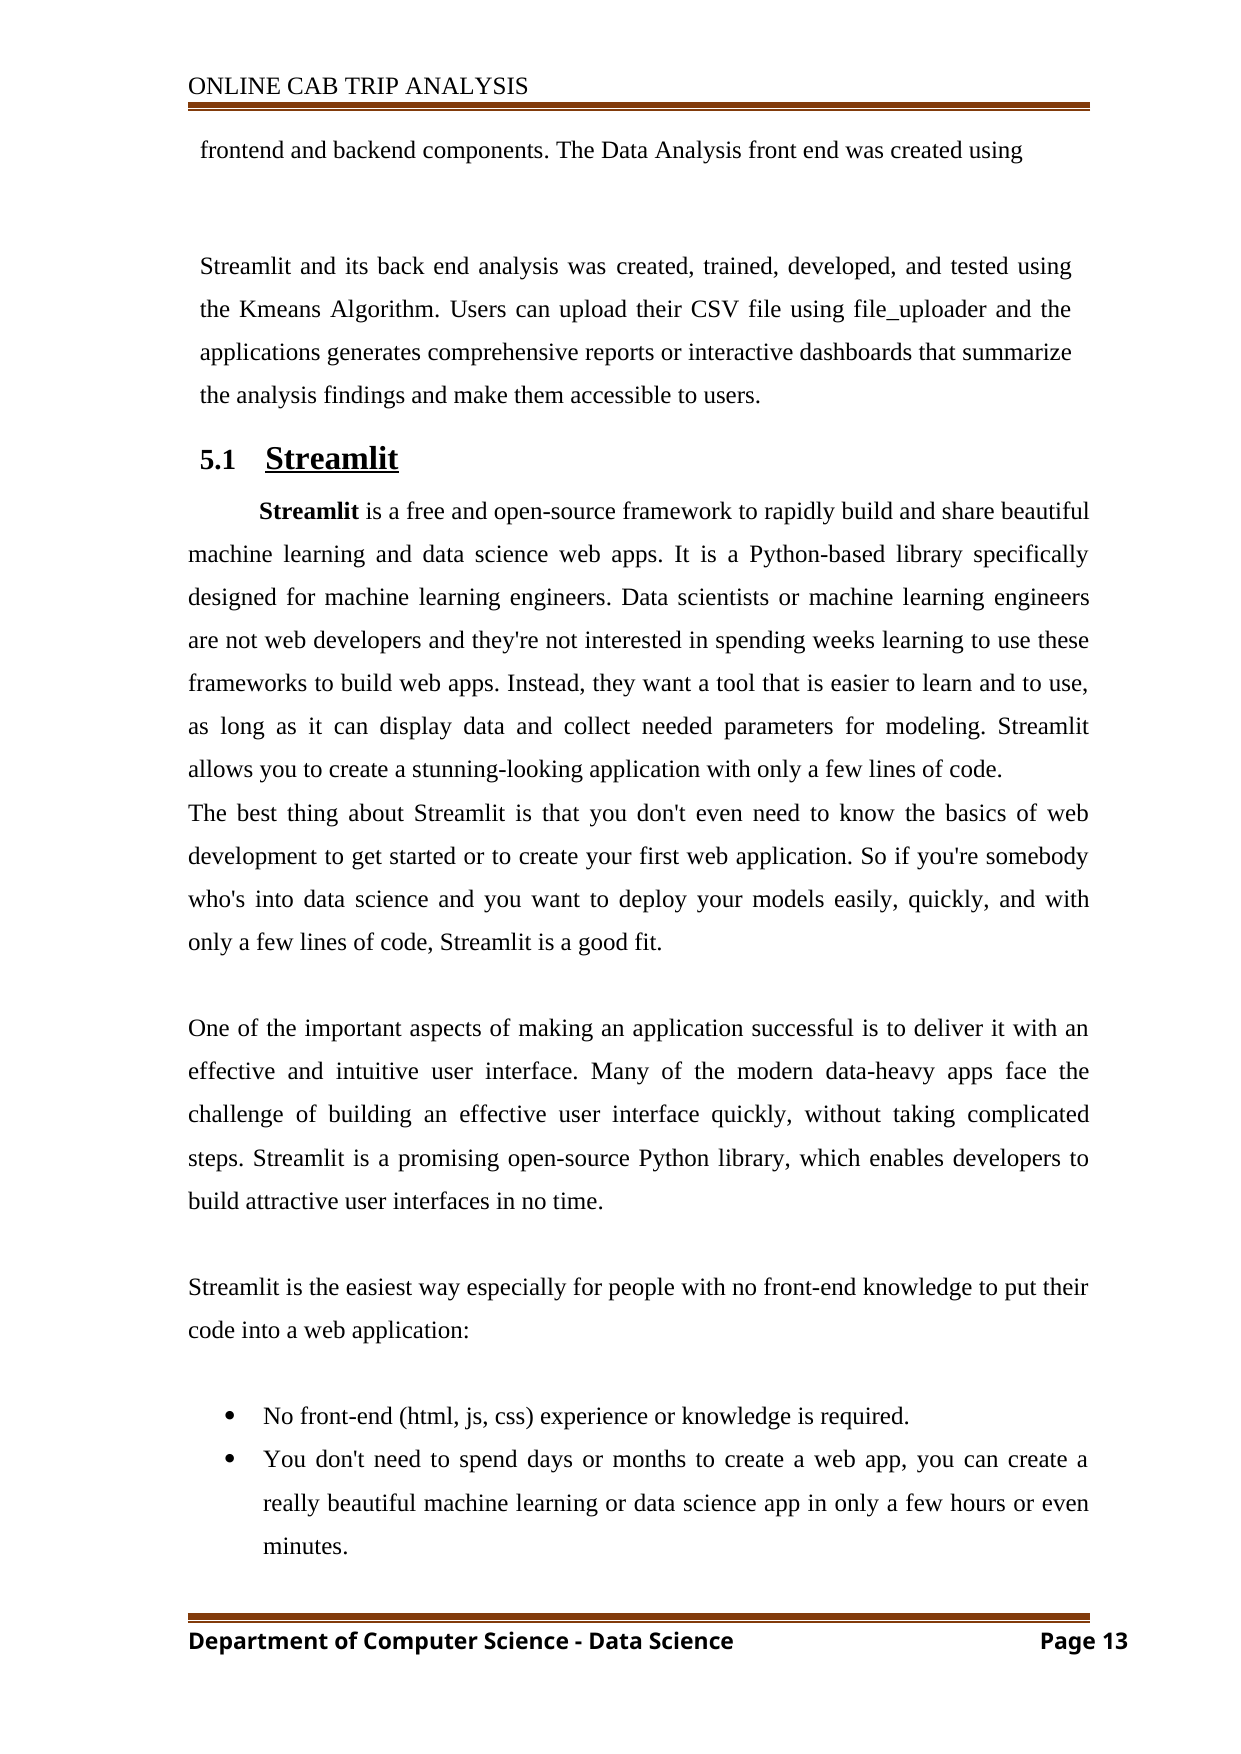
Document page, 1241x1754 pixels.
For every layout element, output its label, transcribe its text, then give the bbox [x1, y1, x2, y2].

text Streamlit is the easiest way especially for people with no front-end knowledge to put their code into a web application: [188, 1272, 1090, 1344]
list You don't need to spend days or months to create a web app, you can create a really beautiful machine learning or data science app in only a few hours or even minutes. [225, 1444, 1090, 1559]
text Streamlit and its back end analysis was created, trained, developed, and tested using the Kmeans Algorithm. Users can upload their CSV file using file_uploader and the applications generates comprehensive reports or interactive dashboards that summarize the analysis findings and make them accessible to users. [199, 251, 1072, 409]
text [199, 135, 1072, 164]
text One of the important aspects of making an application successful is to deliver it with an effective and intuitive user interface. Many of the modern data-heavy apps face the challenge of building an effective user interface quickly, without taking complicated steps. Streamlit is a promising open-source Python library, which enables developers to build attractive user interfaces in no time. [188, 1013, 1090, 1214]
list No front-end (html, js, css) experience or knowledge is required. [225, 1401, 1090, 1430]
text The best thing about Streamlit is that you don't even need to know the basics of web development to get started or to create your first web application. So if you're somebody who's into data science and you want to deploy your models easily, quickly, and with only a few lines of code, Streamlit is a good fit. [188, 798, 1090, 956]
text Streamlit is a free and open-source framework to rapidly build and share beautiful machine learning and data science web apps. It is a Python-based library specifically designed for machine learning engineers. Data scientists or machine learning engineers are not web developers and they're not interested in spending weeks learning to use these frameworks to build web apps. Instead, they want a tool that is easier to learn and to use, as long as it can display data and collect needed parameters for modeling. Streamlit allows you to create a stunning-looking application with only a few lines of code. [188, 496, 1090, 783]
text 5.1 Streamlit [199, 438, 1072, 477]
